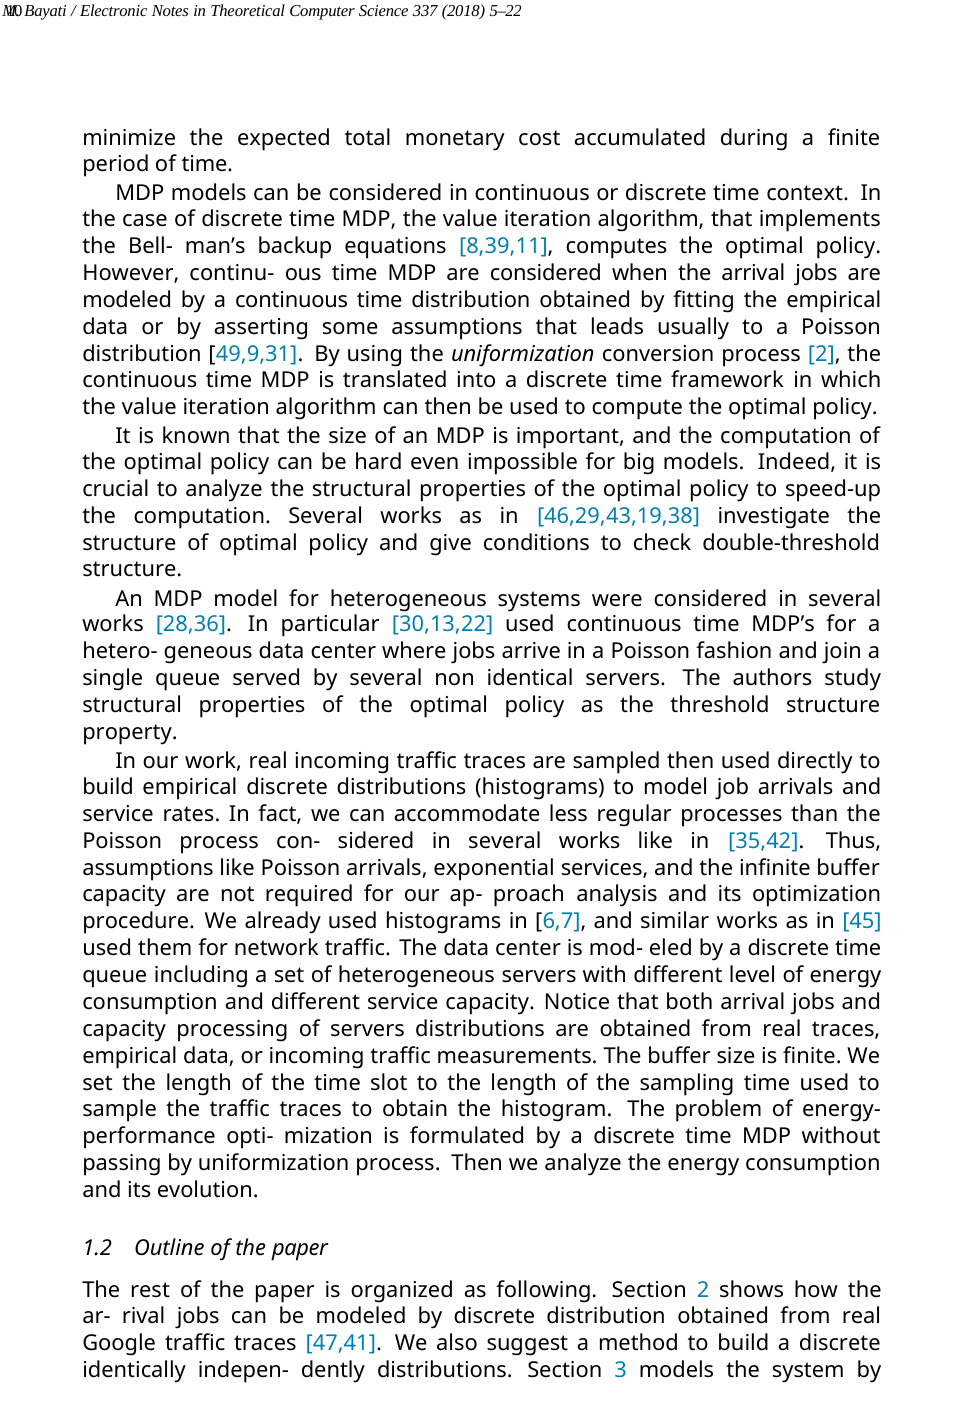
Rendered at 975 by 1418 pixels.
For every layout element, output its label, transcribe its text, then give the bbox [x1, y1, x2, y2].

text An MDP model for heterogeneous systems were considered in several works [28,36]. In particular [30,13,22] used continuous time MDP’s for a hetero- geneous data center where jobs arrive in a Poisson fashion and join a single queue served by several non identical servers. The authors study structural properties of the optimal policy as the threshold structure property. [82, 584, 881, 746]
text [82, 1276, 881, 1383]
text In our work, real incoming traffic traces are sampled then used directly to build empirical discrete distributions (histograms) to model job arrivals and service rates. In fact, we can accommodate less regular processes than the Poisson process con- sidered in several works like in [35,42]. Thus, assumptions like Poisson arrivals, exponential services, and the infinite buffer capacity are not required for our ap- proach analysis and its optimization procedure. We already used histograms in [6,7], and similar works as in [45] used them for network traffic. The data center is mod- eled by a discrete time queue including a set of heterogeneous servers with different level of energy consumption and different service capacity. Notice that both arrival jobs and capacity processing of servers distributions are obtained from real traces, empirical data, or incoming traffic measurements. The buffer size is finite. We set the length of the time slot to the length of the sampling time used to sample the traffic traces to obtain the histogram. The problem of energy-performance opti- mization is formulated by a discrete time MDP without passing by uniformization process. Then we analyze the energy consumption and its evolution. [82, 747, 881, 1204]
text It is known that the size of an MDP is important, and the computation of the optimal policy can be hard even impossible for big models. Indeed, it is crucial to analyze the structural properties of the optimal policy to speed-up the computation. Several works as in [46,29,43,19,38] investigate the structure of optimal policy and give conditions to check double-threshold structure. [82, 422, 881, 583]
text minimize the expected total monetary cost accumulated during a finite period of time. [82, 124, 881, 178]
text MDP models can be considered in continuous or discrete time context. In the case of discrete time MDP, the value iteration algorithm, that implements the Bell- man’s backup equations [8,39,11], computes the optimal policy. However, continu- ous time MDP are considered when the arrival jobs are modeled by a continuous time distribution obtained by fitting the empirical data or by asserting some assumptions that leads usually to a Poisson distribution [49,9,31]. By using the uniformization conversion process [2], the continuous time MDP is translated into a discrete time framework in which the value iteration algorithm can then be used to compute the optimal policy. [82, 179, 881, 421]
list Outline of the paper [82, 1232, 910, 1262]
